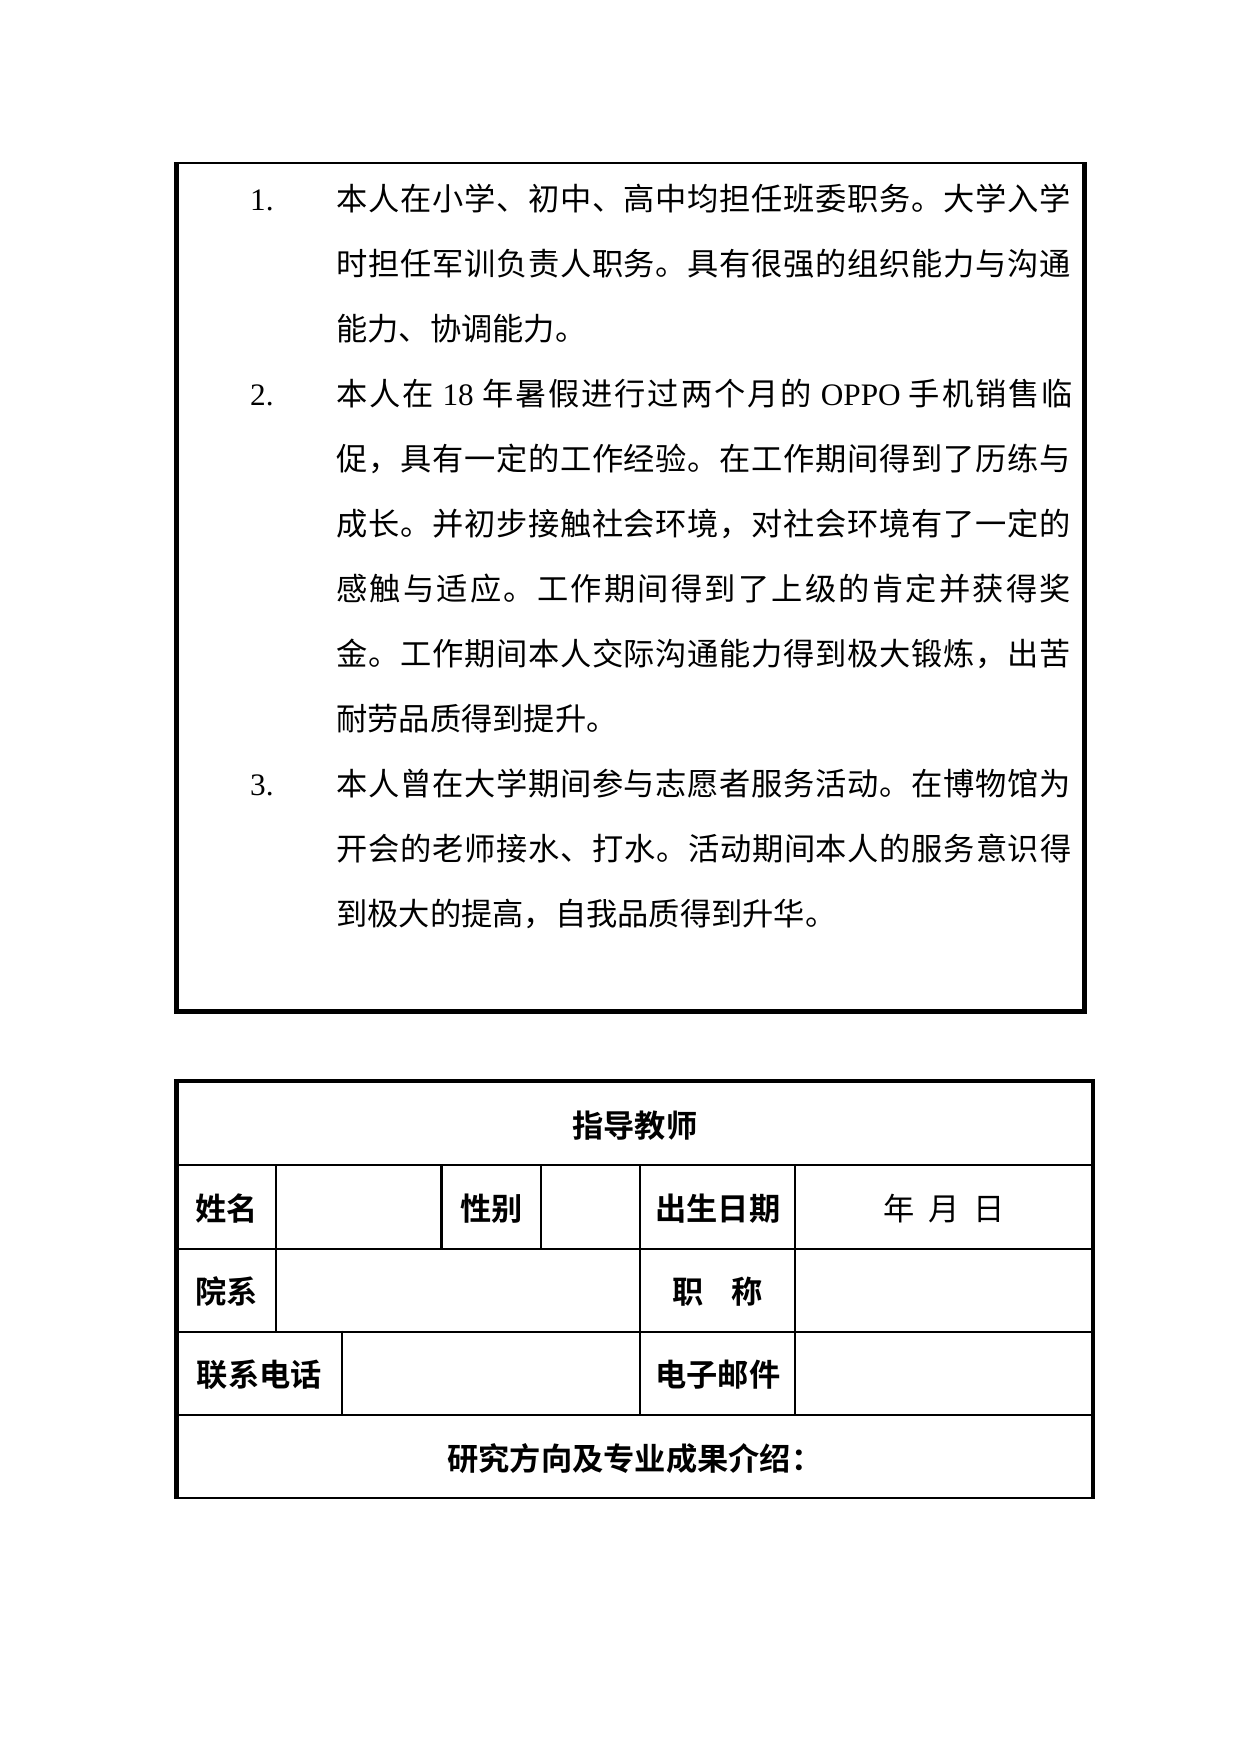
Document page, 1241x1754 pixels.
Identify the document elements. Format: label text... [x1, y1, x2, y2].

table_cell 出生日期 [641, 1166, 794, 1247]
table_cell [277, 1166, 440, 1247]
table_cell 姓名 [179, 1166, 275, 1247]
table_cell [277, 1250, 639, 1331]
table_cell [542, 1166, 639, 1247]
table_cell 院系 [179, 1250, 275, 1331]
table_cell 研究方向及专业成果介绍： [179, 1416, 1091, 1497]
table_cell 电子邮件 [641, 1333, 794, 1414]
table_cell 性别 [443, 1166, 540, 1247]
table_cell 职 称 [641, 1250, 794, 1331]
table_cell 年 月 日 [796, 1166, 1091, 1247]
table_cell 本人在小学、初中、高中均担任班委职务。大学入学时担任军训负责人职务。具有很强的组织能力与沟通能力、协调能力。 本人在18年暑假进行过两个月的OPPO手机销售临促，具有一定的工作经验。在工作期间得到了历练与成长。并初步接触社会环境，对社会环境有了一定的感触与适应。工作期间得到了上级的肯定并获得奖金。工作期间本人交际沟通能力得到极大锻炼，出苦耐劳品质得到提升。 本人曾在大学期间参与志愿者服务活动。在博物馆为开会的老师接水、打水。活动期间本人的服务意识得到极大的提高，自我品质得到升华。 [179, 164, 1082, 1009]
table_cell [343, 1333, 639, 1414]
table_header 指导教师 [179, 1083, 1091, 1164]
table_cell 联系电话 [179, 1333, 341, 1414]
table_cell [796, 1250, 1091, 1331]
table_cell [796, 1333, 1091, 1414]
